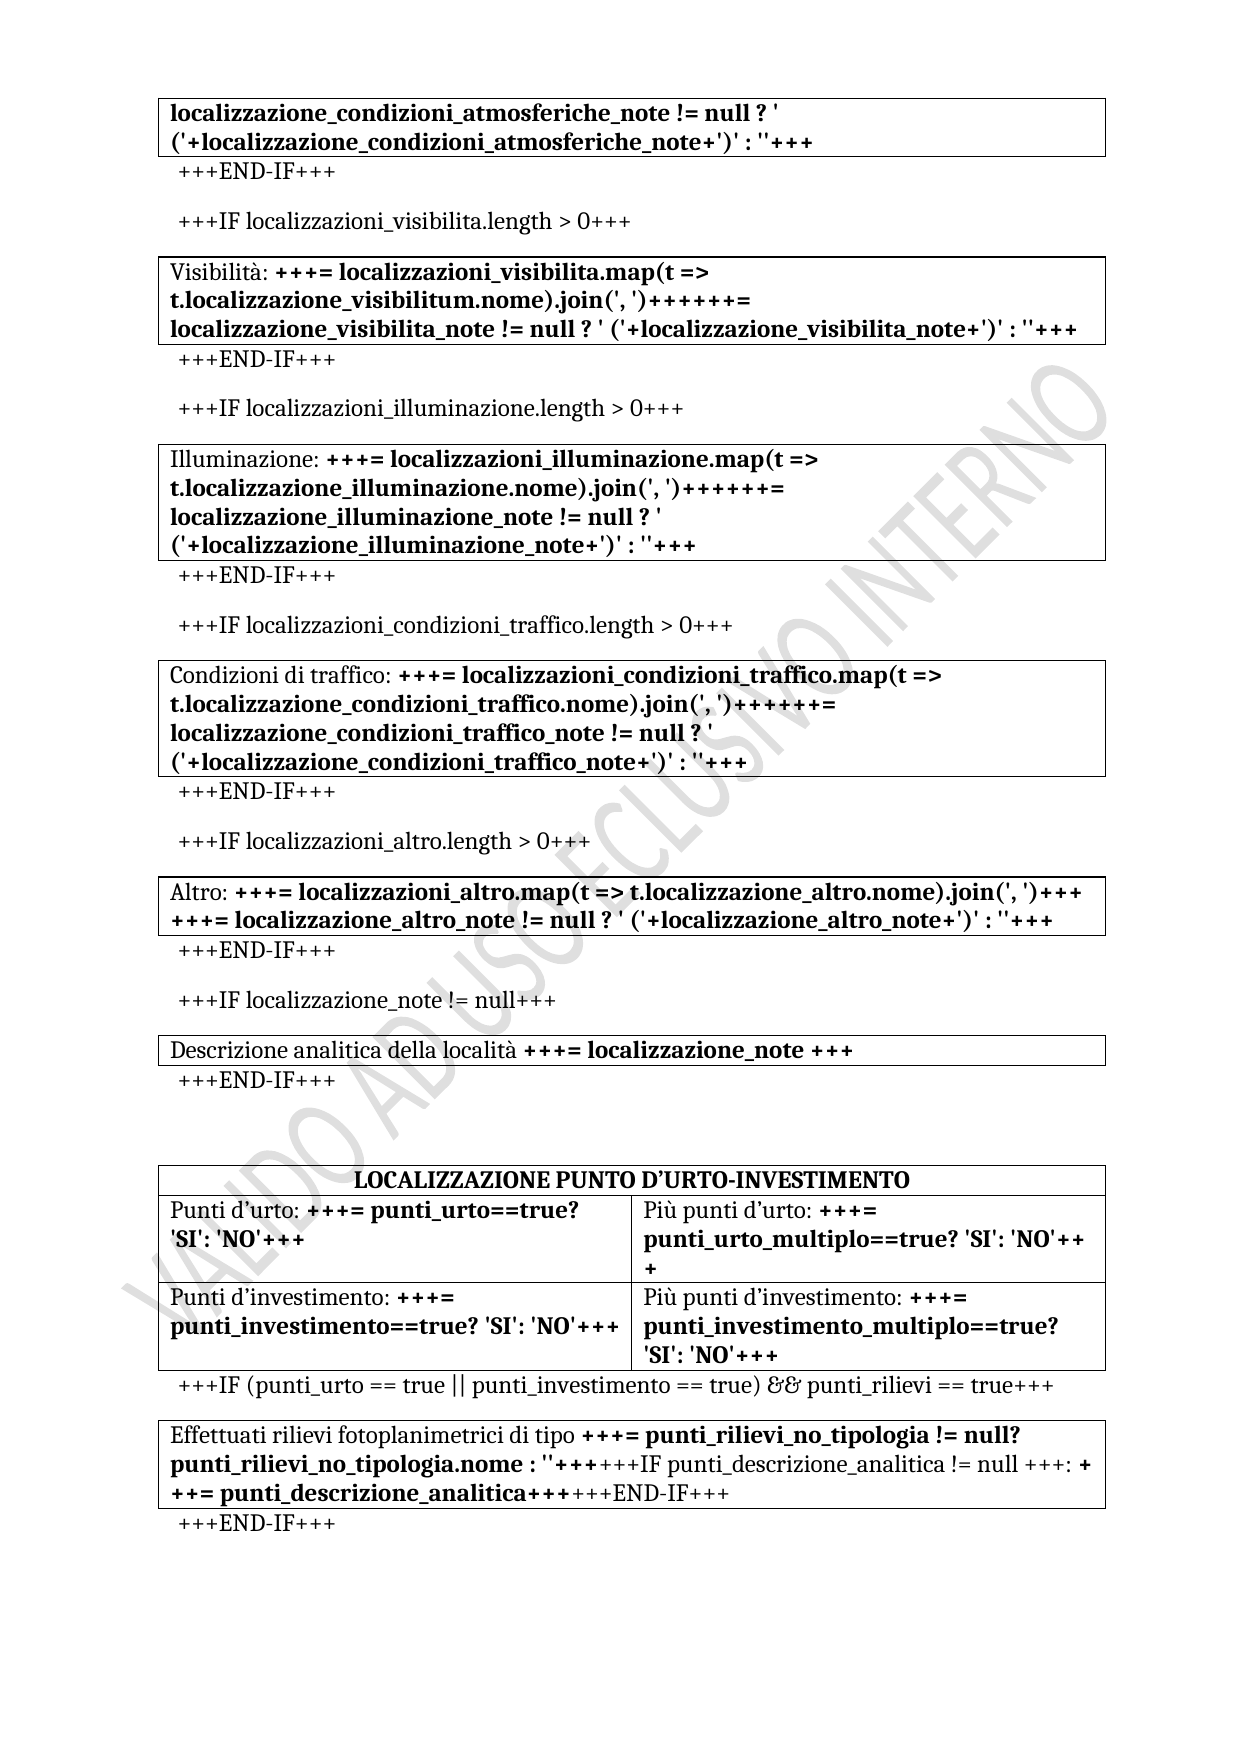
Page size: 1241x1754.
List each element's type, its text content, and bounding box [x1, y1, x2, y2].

table_header Altro: +++= localizzazioni_altro.map(t => t.localizzazione_altro.nome).join(', ')++++++= localizzazione_altro_note != null ? ' ('+localizzazione_altro_note+')' : ''+++ [159, 878, 1105, 935]
text +++END-IF+++ [177, 561, 1063, 590]
table_header Descrizione analitica della località +++= localizzazione_note +++ [159, 1036, 1105, 1065]
text +++END-IF+++ [177, 1066, 1063, 1095]
text +++END-IF+++ [177, 1509, 1063, 1537]
text +++IF localizzazioni_visibilita.length > 0+++ [177, 207, 1063, 236]
text +++END-IF+++ [177, 345, 1063, 373]
table_header Visibilità: +++= localizzazioni_visibilita.map(t => t.localizzazione_visibilitum.nome).join(', ')++++++= localizzazione_visibilita_note != null ? ' ('+localizzazione_visibilita_note+')' : ''+++ [159, 258, 1105, 344]
table_header Effettuati rilievi fotoplanimetrici di tipo +++= punti_rilievi_no_tipologia != null? punti_rilievi_no_tipologia.nome : ''++++++IF punti_descrizione_analitica != null +++: +++= punti_descrizione_analitica++++++END-IF+++ [159, 1421, 1105, 1507]
text +++END-IF+++ [177, 157, 1063, 186]
text +++END-IF+++ [177, 777, 1063, 806]
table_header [159, 99, 1105, 156]
text +++IF localizzazioni_illuminazione.length > 0+++ [177, 394, 1063, 423]
text +++IF localizzazioni_altro.length > 0+++ [177, 827, 1063, 856]
table_header Illuminazione: +++= localizzazioni_illuminazione.map(t => t.localizzazione_illuminazione.nome).join(', ')++++++= localizzazione_illuminazione_note != null ? ' ('+localizzazione_illuminazione_note+')' : ''+++ [159, 445, 1105, 560]
text +++END-IF+++ [177, 936, 1063, 965]
table_cell Più punti d’investimento: +++= punti_investimento_multiplo==true? 'SI': 'NO'+++ [632, 1283, 1105, 1369]
table_cell Punti d’investimento: +++= punti_investimento==true? 'SI': 'NO'+++ [159, 1283, 631, 1369]
table_cell Punti d’urto: +++= punti_urto==true? 'SI': 'NO'+++ [159, 1196, 631, 1282]
table_header LOCALIZZAZIONE PUNTO D’URTO-INVESTIMENTO [159, 1166, 1105, 1195]
table_header Condizioni di traffico: +++= localizzazioni_condizioni_traffico.map(t => t.localizzazione_condizioni_traffico.nome).join(', ')++++++= localizzazione_condizioni_traffico_note != null ? ' ('+localizzazione_condizioni_traffico_note+')' : ''+++ [159, 661, 1105, 776]
text +++IF (punti_urto == true || punti_investimento == true) && punti_rilievi == true+++ [177, 1371, 1063, 1399]
table_cell Più punti d’urto: +++= punti_urto_multiplo==true? 'SI': 'NO'+++ [632, 1196, 1105, 1282]
text +++IF localizzazioni_condizioni_traffico.length > 0+++ [177, 611, 1063, 639]
text +++IF localizzazione_note != null+++ [177, 986, 1063, 1014]
